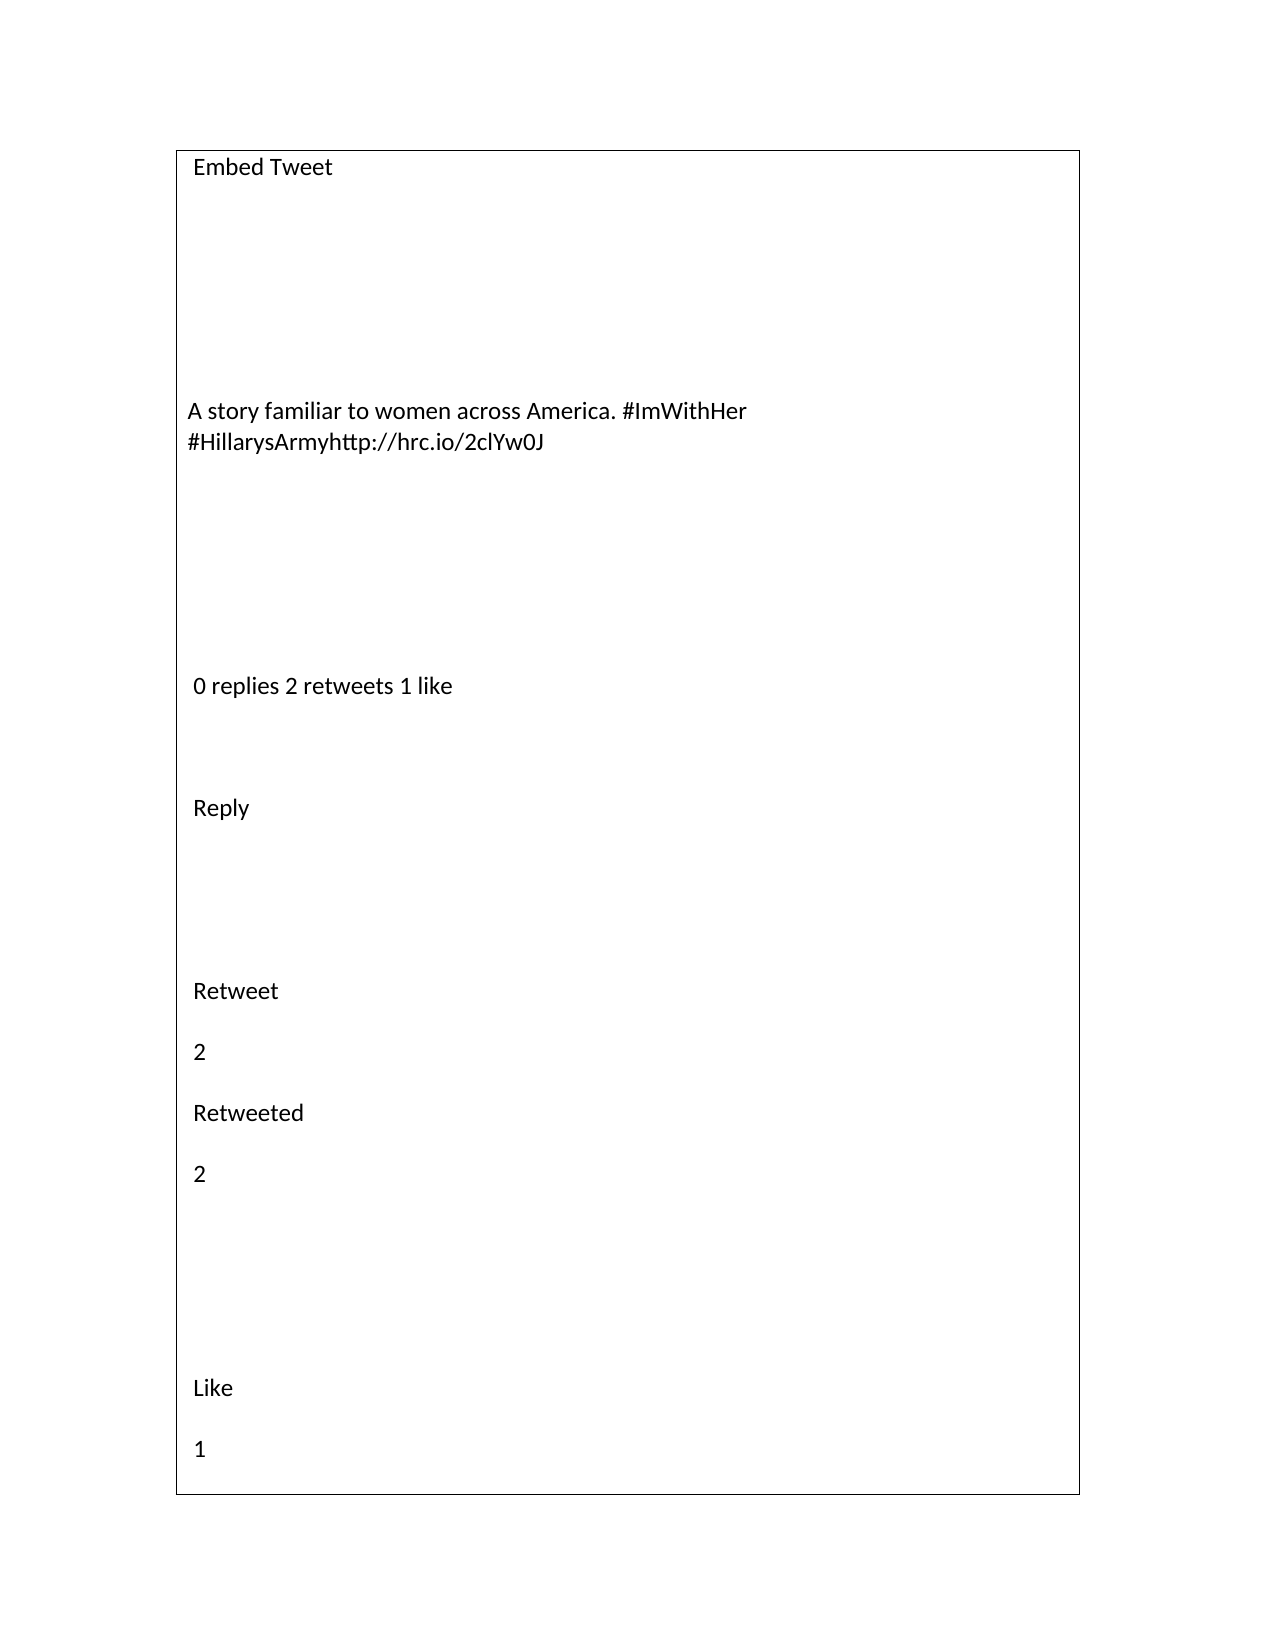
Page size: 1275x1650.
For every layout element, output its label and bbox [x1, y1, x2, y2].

table_cell [177, 151, 1079, 1494]
